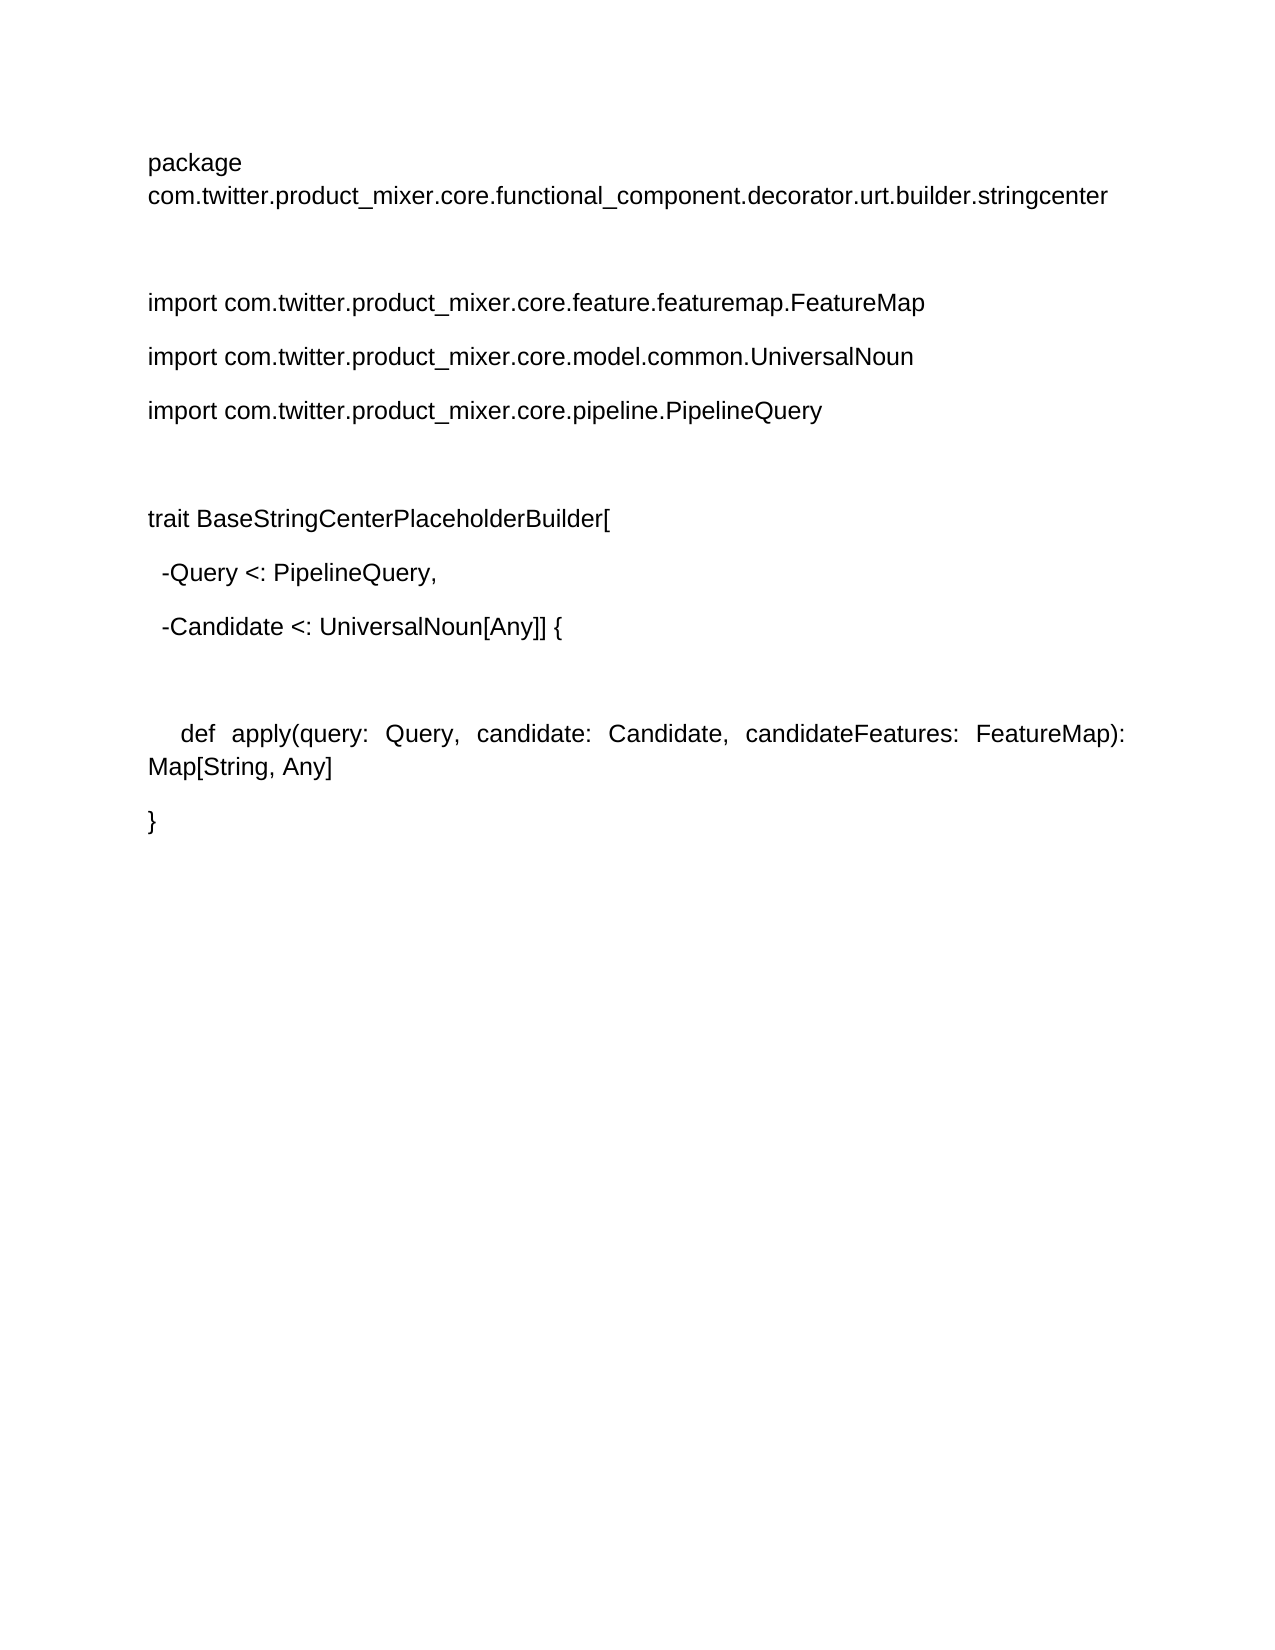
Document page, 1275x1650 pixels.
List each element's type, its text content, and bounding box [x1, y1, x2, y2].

text } [148, 806, 1127, 835]
text package com.twitter.product_mixer.core.functional_component.decorator.urt.builder.stringcenter [148, 148, 1127, 209]
text trait BaseStringCenterPlaceholderBuilder[ [148, 504, 1127, 532]
text -Candidate <: UniversalNoun[Any]] { [148, 611, 1127, 640]
text import com.twitter.product_mixer.core.pipeline.PipelineQuery [148, 396, 1127, 425]
text -Query <: PipelineQuery, [148, 558, 1127, 586]
text import com.twitter.product_mixer.core.model.common.UniversalNoun [148, 342, 1127, 371]
text def apply(query: Query, candidate: Candidate, candidateFeatures: FeatureMap): Map[String, Any] [148, 719, 1127, 781]
text import com.twitter.product_mixer.core.feature.featuremap.FeatureMap [148, 288, 1127, 317]
